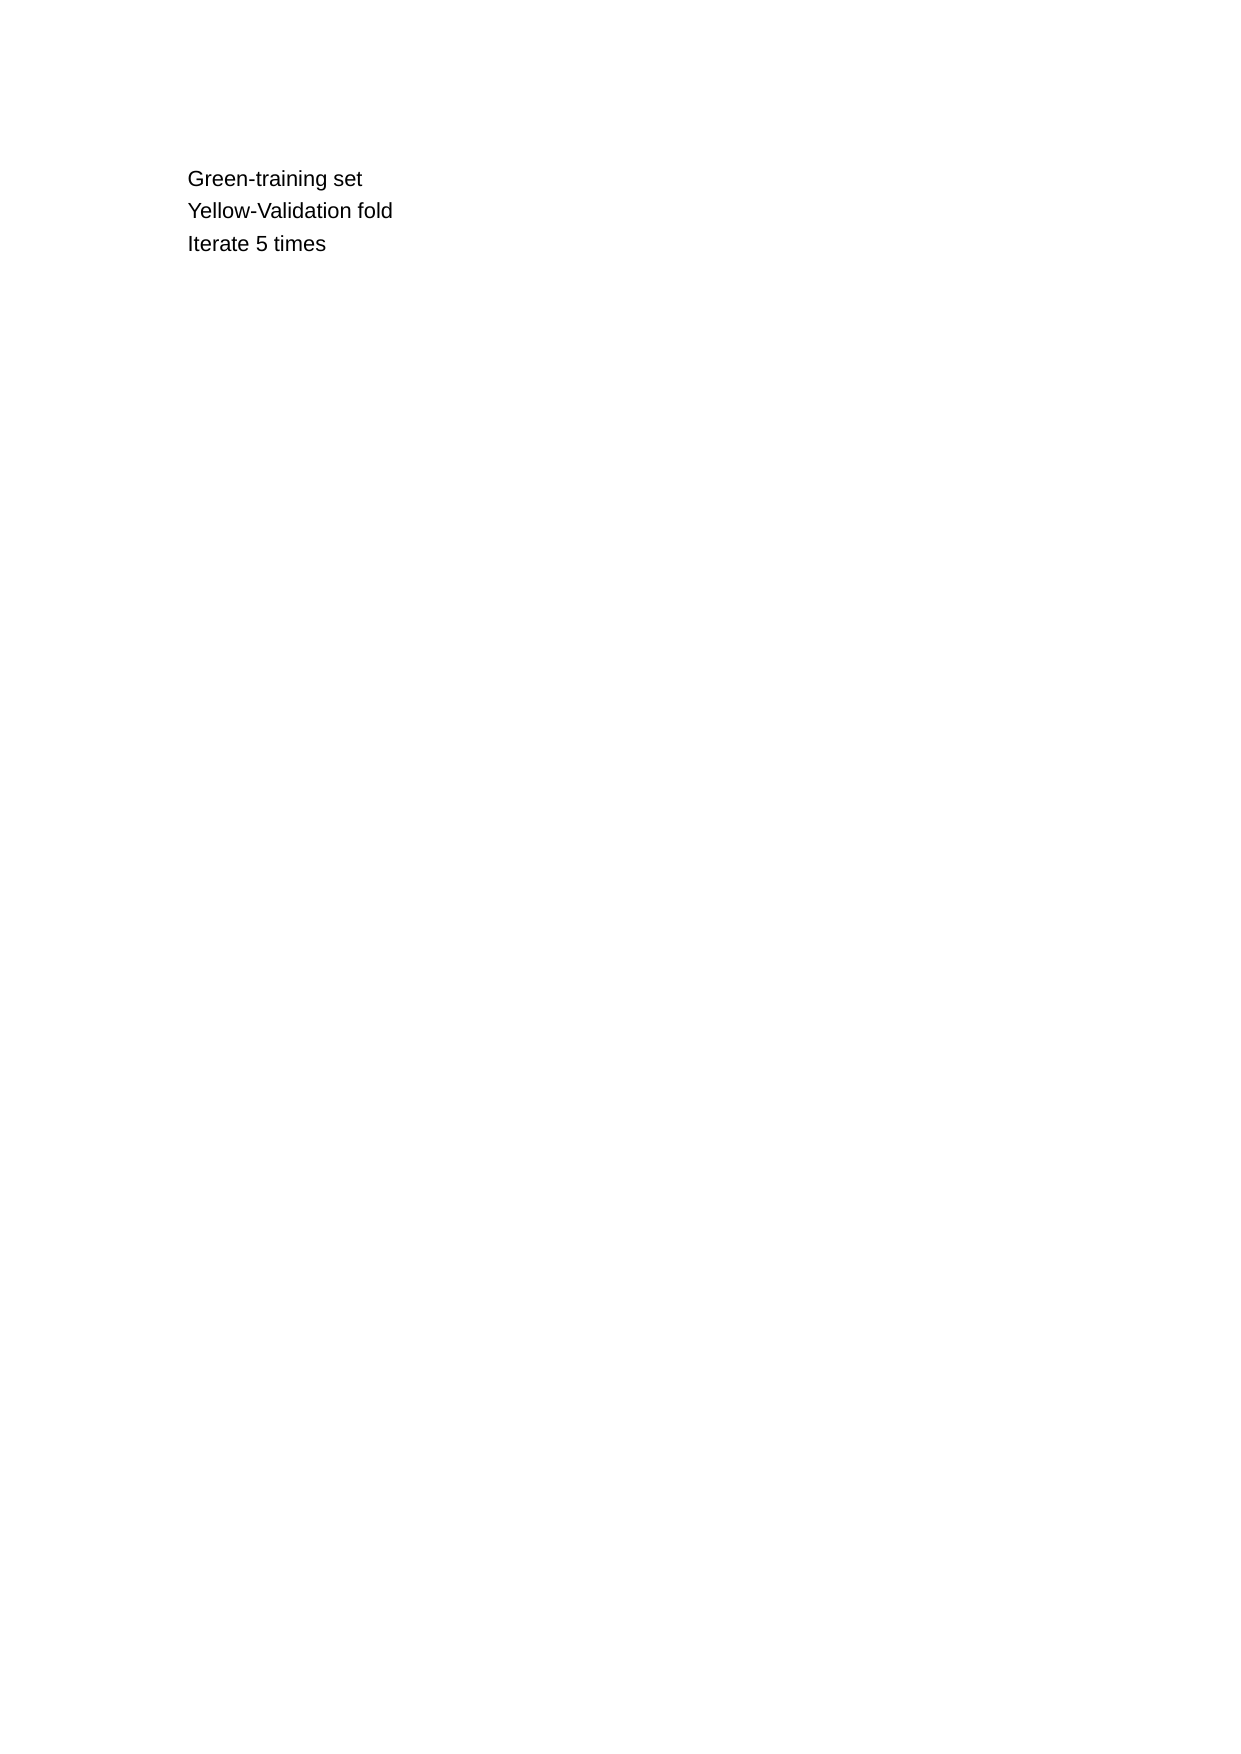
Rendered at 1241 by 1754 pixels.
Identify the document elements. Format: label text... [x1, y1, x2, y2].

text Green-training set [187, 162, 1009, 194]
text Yellow-Validation fold [187, 194, 1009, 227]
text Iterate 5 times [187, 227, 1009, 259]
